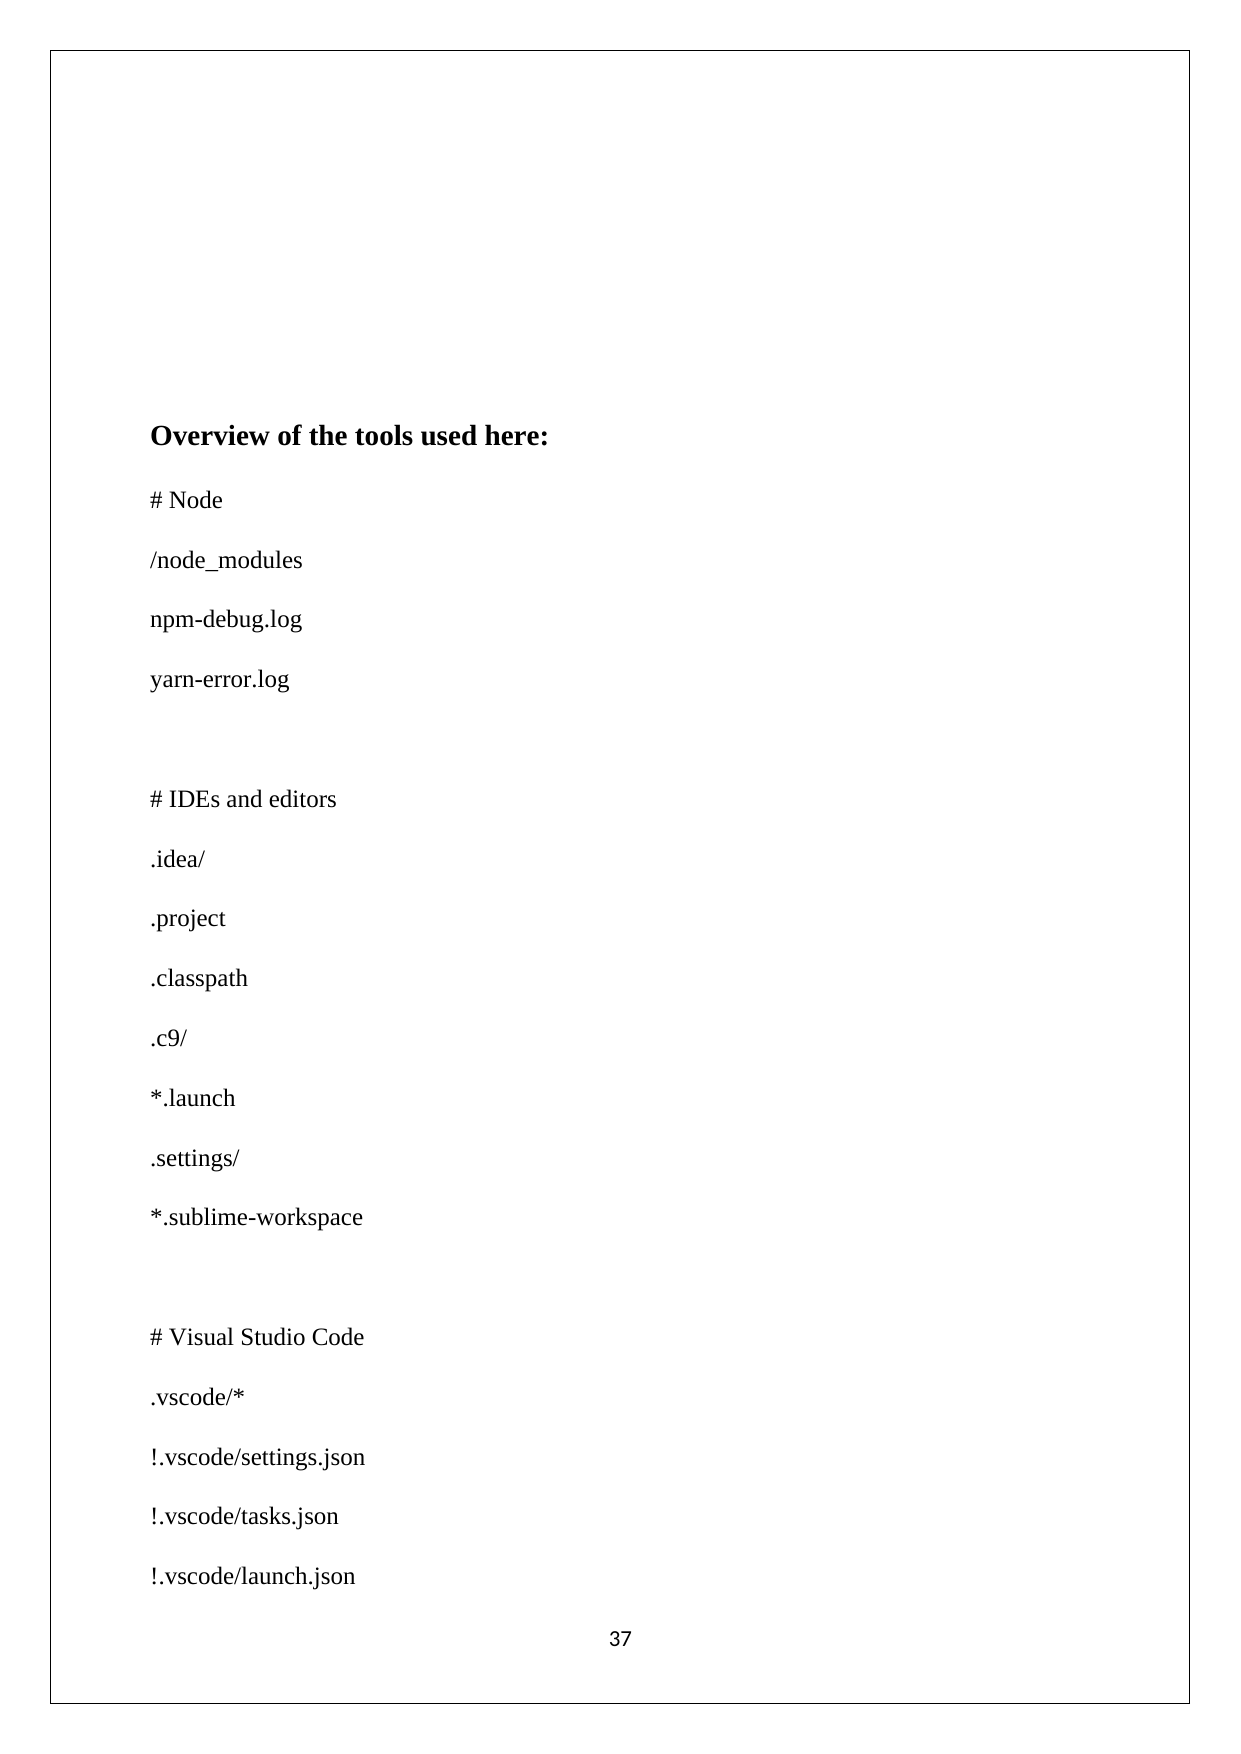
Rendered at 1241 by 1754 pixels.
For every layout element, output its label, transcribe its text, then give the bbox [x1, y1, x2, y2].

text npm-debug.log [150, 604, 1090, 633]
text # Node [150, 485, 1090, 514]
text *.launch [150, 1083, 1090, 1112]
text # IDEs and editors [150, 784, 1090, 813]
text .idea/ [150, 844, 1090, 872]
text .settings/ [150, 1143, 1090, 1171]
text .vscode/* [150, 1382, 1090, 1411]
text Overview of the tools used here: [150, 418, 1090, 451]
text .c9/ [150, 1023, 1090, 1052]
text # Visual Studio Code [150, 1322, 1090, 1351]
text !.vscode/tasks.json [150, 1501, 1090, 1530]
text .classpath [150, 963, 1090, 992]
text /node_modules [150, 545, 1090, 573]
text yarn-error.log [150, 664, 1090, 693]
text *.sublime-workspace [150, 1202, 1090, 1231]
text !.vscode/launch.json [150, 1561, 1090, 1590]
text .project [150, 903, 1090, 932]
text !.vscode/settings.json [150, 1442, 1090, 1470]
